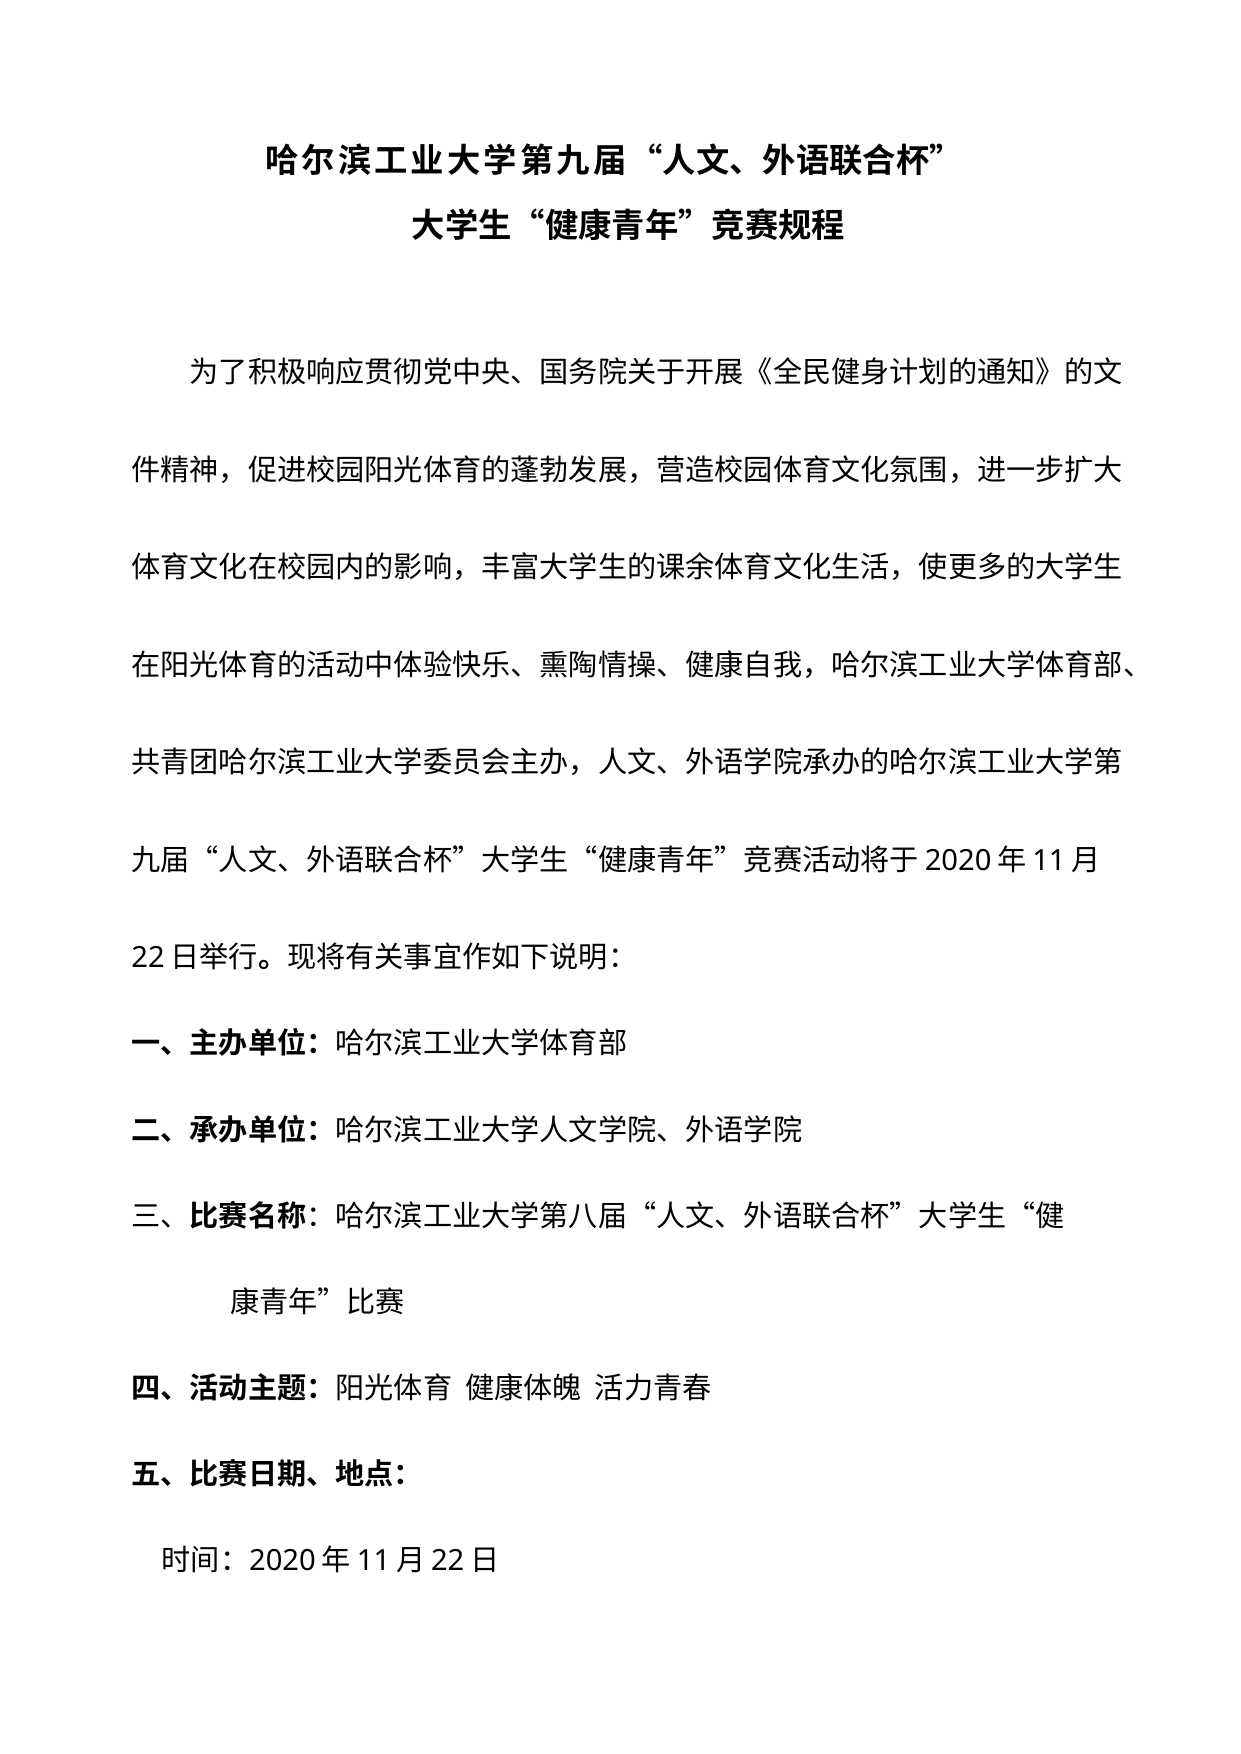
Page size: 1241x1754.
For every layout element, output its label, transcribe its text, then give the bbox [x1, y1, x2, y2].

text 二、承办单位：哈尔滨工业大学人文学院、外语学院 [131, 1095, 1125, 1160]
text 时间：2020年11月22日 [131, 1525, 1125, 1590]
text 为了积极响应贯彻党中央、国务院关于开展《全民健身计划的通知》的文件精神，促进校园阳光体育的蓬勃发展，营造校园体育文化氛围，进一步扩大体育文化在校园内的影响，丰富大学生的课余体育文化生活，使更多的大学生在阳光体育的活动中体验快乐、熏陶情操、健康自我，哈尔滨工业大学体育部、共青团哈尔滨工业大学委员会主办，人文、外语学院承办的哈尔滨工业大学第九届“人文、外语联合杯”大学生“健康青年”竞赛活动将于2020年11月22日举行。现将有关事宜作如下说明： [131, 337, 1125, 987]
text 四、活动主题：阳光体育 健康体魄 活力青春 [131, 1353, 1125, 1418]
text 康青年”比赛 [131, 1267, 1125, 1332]
text 三、比赛名称：哈尔滨工业大学第八届“人文、外语联合杯”大学生“健 [131, 1181, 1125, 1246]
text 五、比赛日期、地点： [131, 1439, 1125, 1504]
text 大学生“健康青年”竞赛规程 [131, 190, 1125, 255]
text 一、主办单位：哈尔滨工业大学体育部 [131, 1008, 1125, 1073]
text 哈尔滨工业大学第九届“人文、外语联合杯” [131, 125, 1125, 190]
